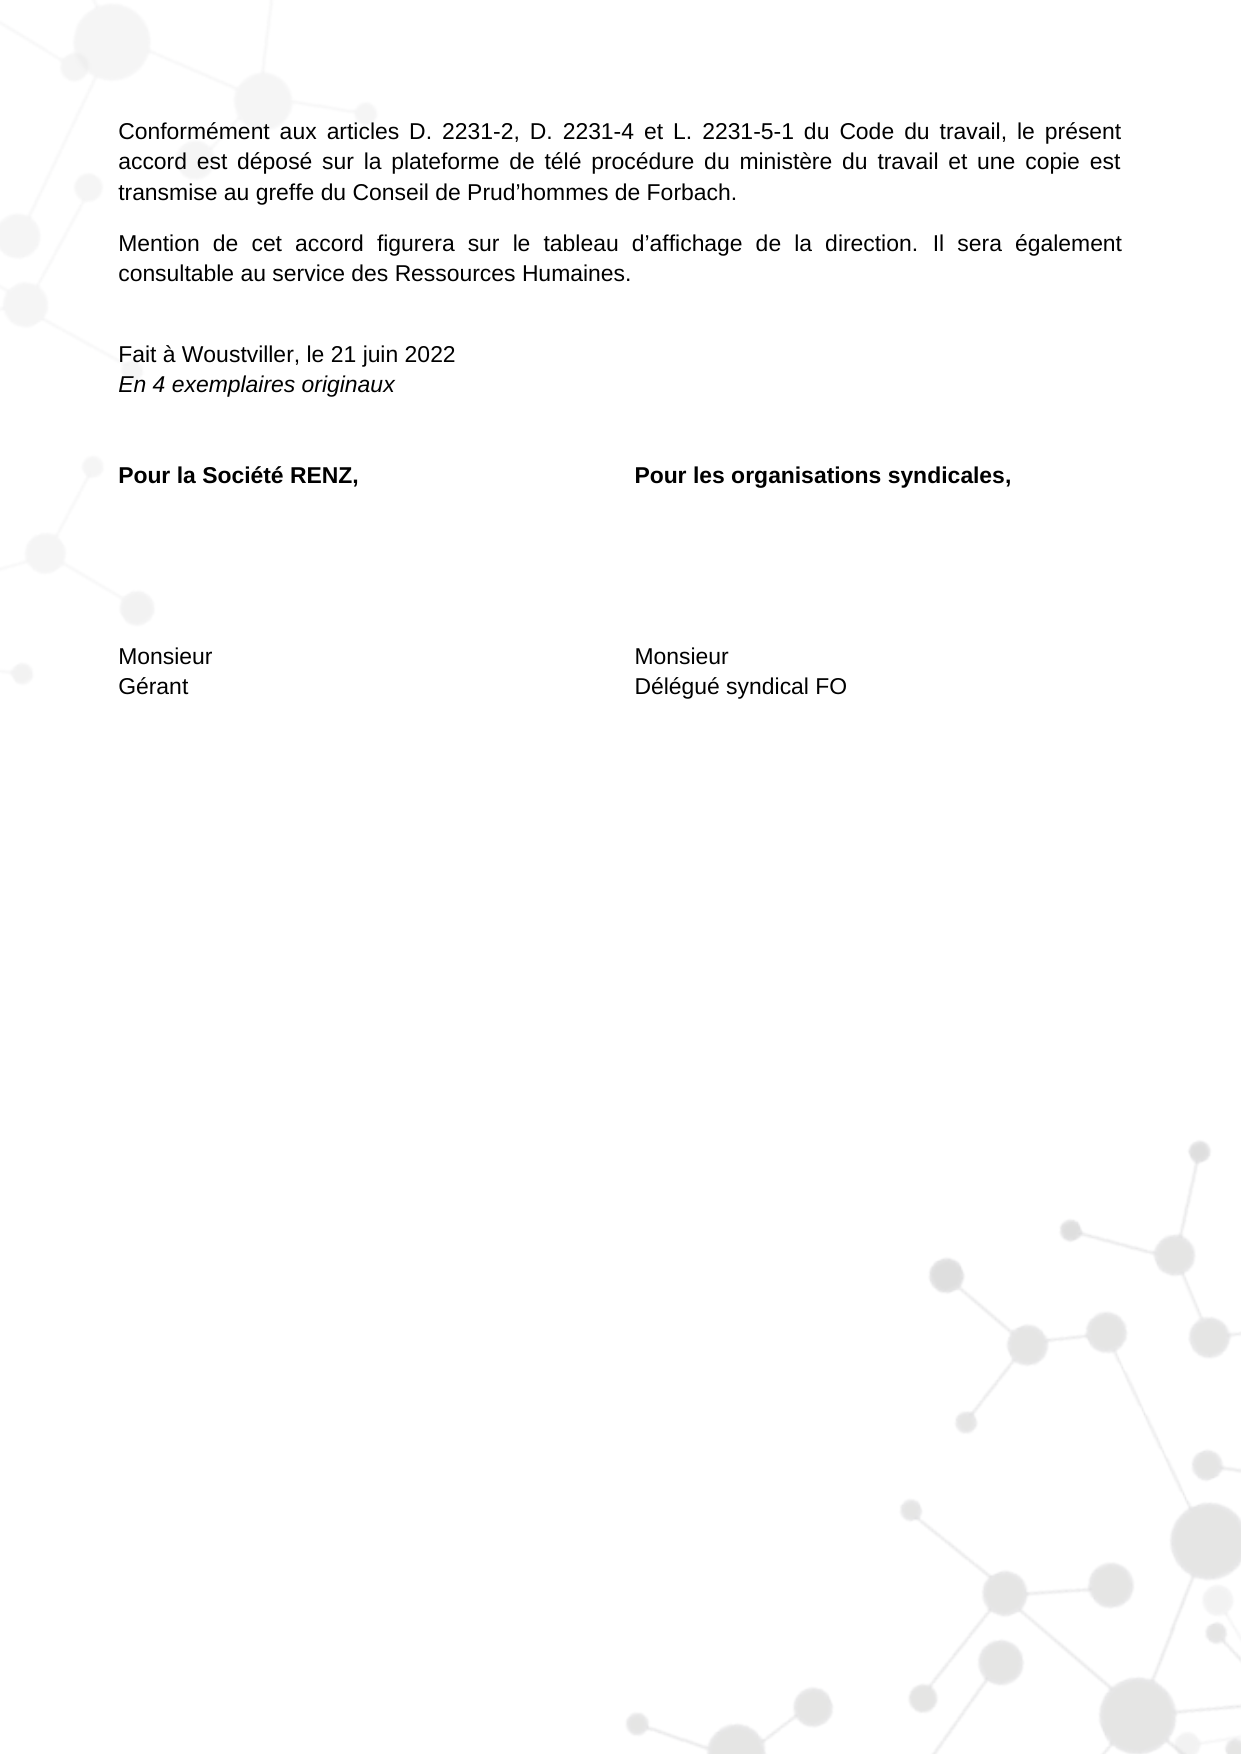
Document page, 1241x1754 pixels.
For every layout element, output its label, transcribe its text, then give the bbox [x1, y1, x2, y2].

text En 4 exemplaires originaux [118, 371, 1122, 398]
text Mention de cet accord figurera sur le tableau d’affichage de la direction. Il sera également consultable au service des Ressources Humaines. [118, 229, 1122, 286]
text Pour la Société RENZ, Pour les organisations syndicales, [118, 462, 1122, 488]
text Fait à Woustviller, le 21 juin 2022 [118, 341, 1122, 367]
text Monsieur Monsieur [118, 643, 1122, 669]
text Gérant Délégué syndical FO [118, 673, 1122, 700]
text Conformément aux articles D. 2231-2, D. 2231-4 et L. 2231-5-1 du Code du travail, le présent accord est déposé sur la plateforme de télé procédure du ministère du travail et une copie est transmise au greffe du Conseil de Prud’hommes de Forbach. [118, 118, 1122, 205]
